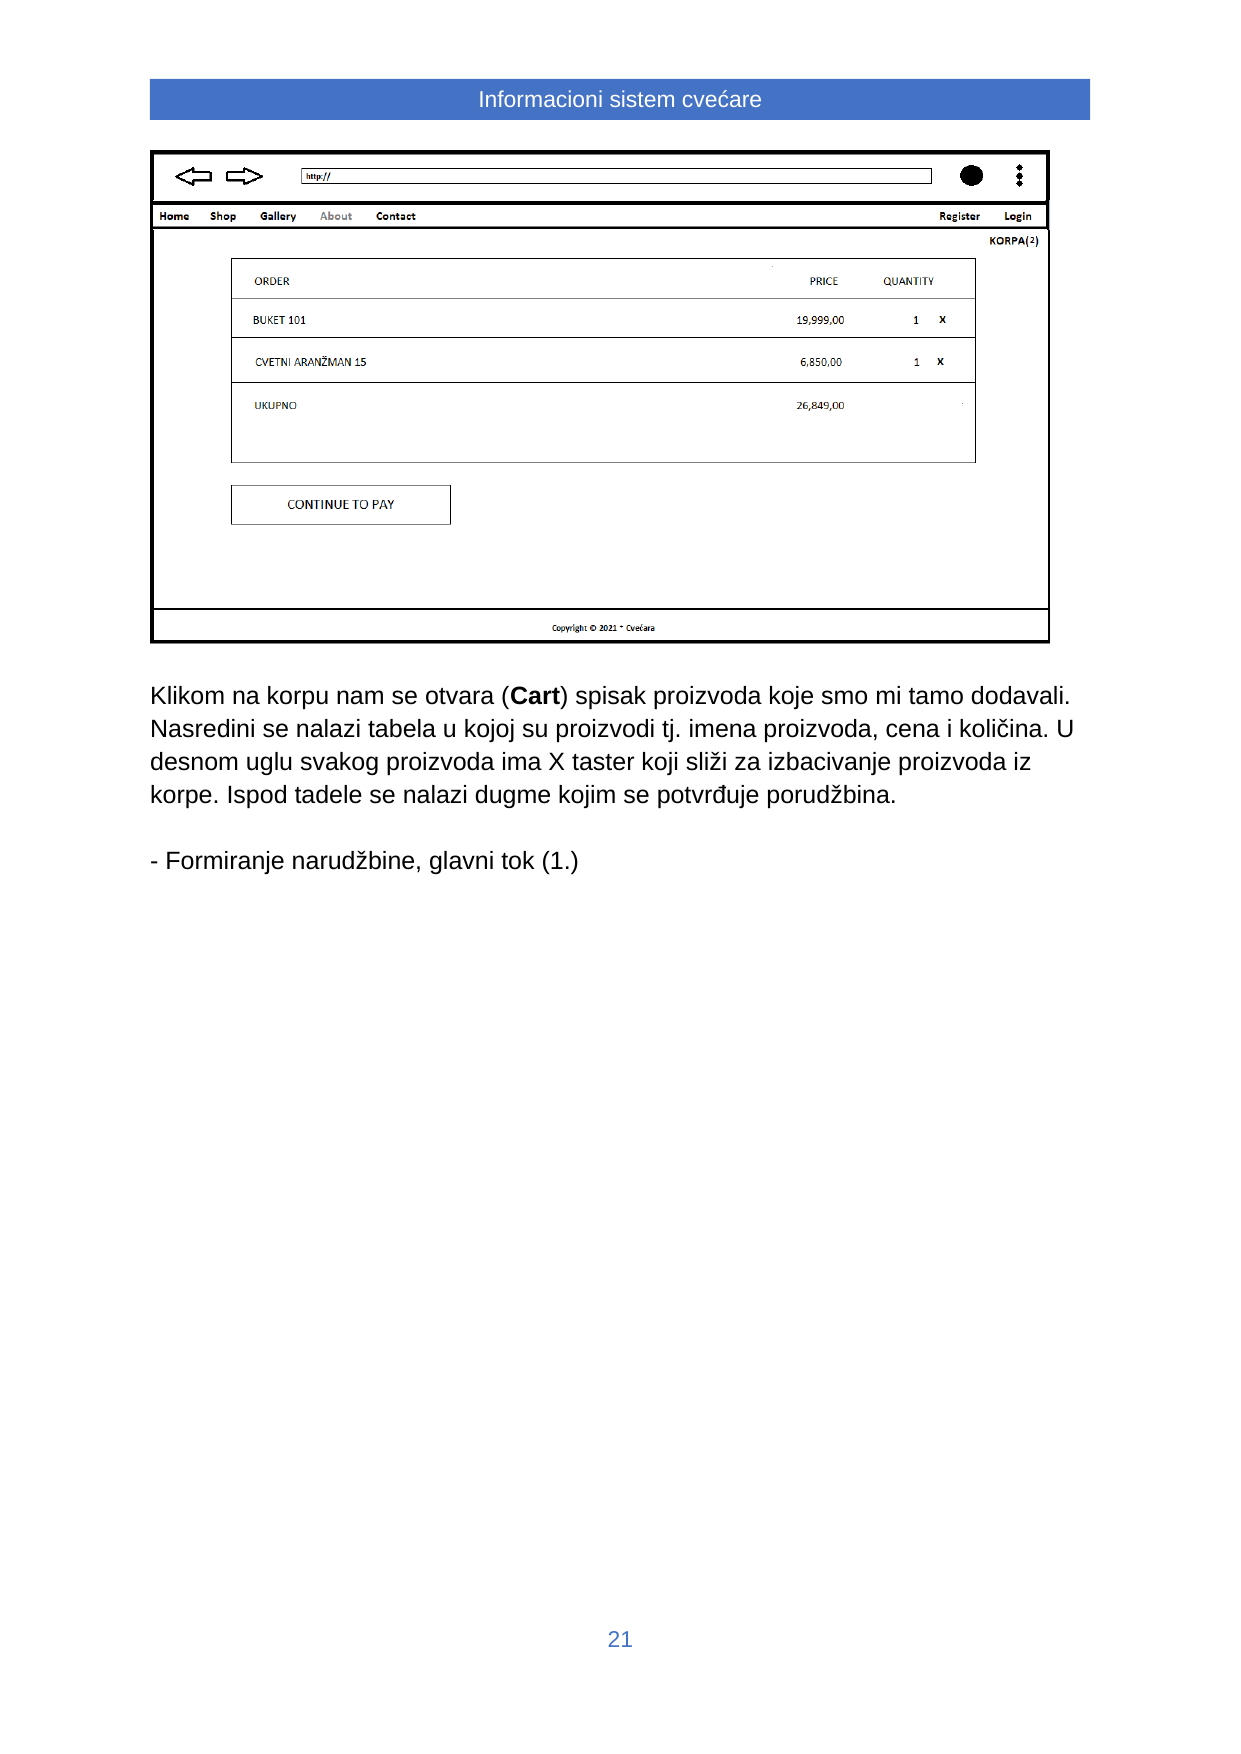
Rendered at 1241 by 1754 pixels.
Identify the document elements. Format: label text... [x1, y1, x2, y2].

picture [150, 150, 1050, 644]
text - Formiranje narudžbine, glavni tok (1.) [150, 846, 1090, 874]
text Klikom na korpu nam se otvara (Cart) spisak proizvoda koje smo mi tamo dodavali. Nasredini se nalazi tabela u kojoj su proizvodi tj. imena proizvoda, cena i količina. U desnom uglu svakog proizvoda ima X taster koji sliži za izbacivanje proizvoda iz korpe. Ispod tadele se nalazi dugme kojim se potvrđuje porudžbina. [150, 681, 1090, 808]
